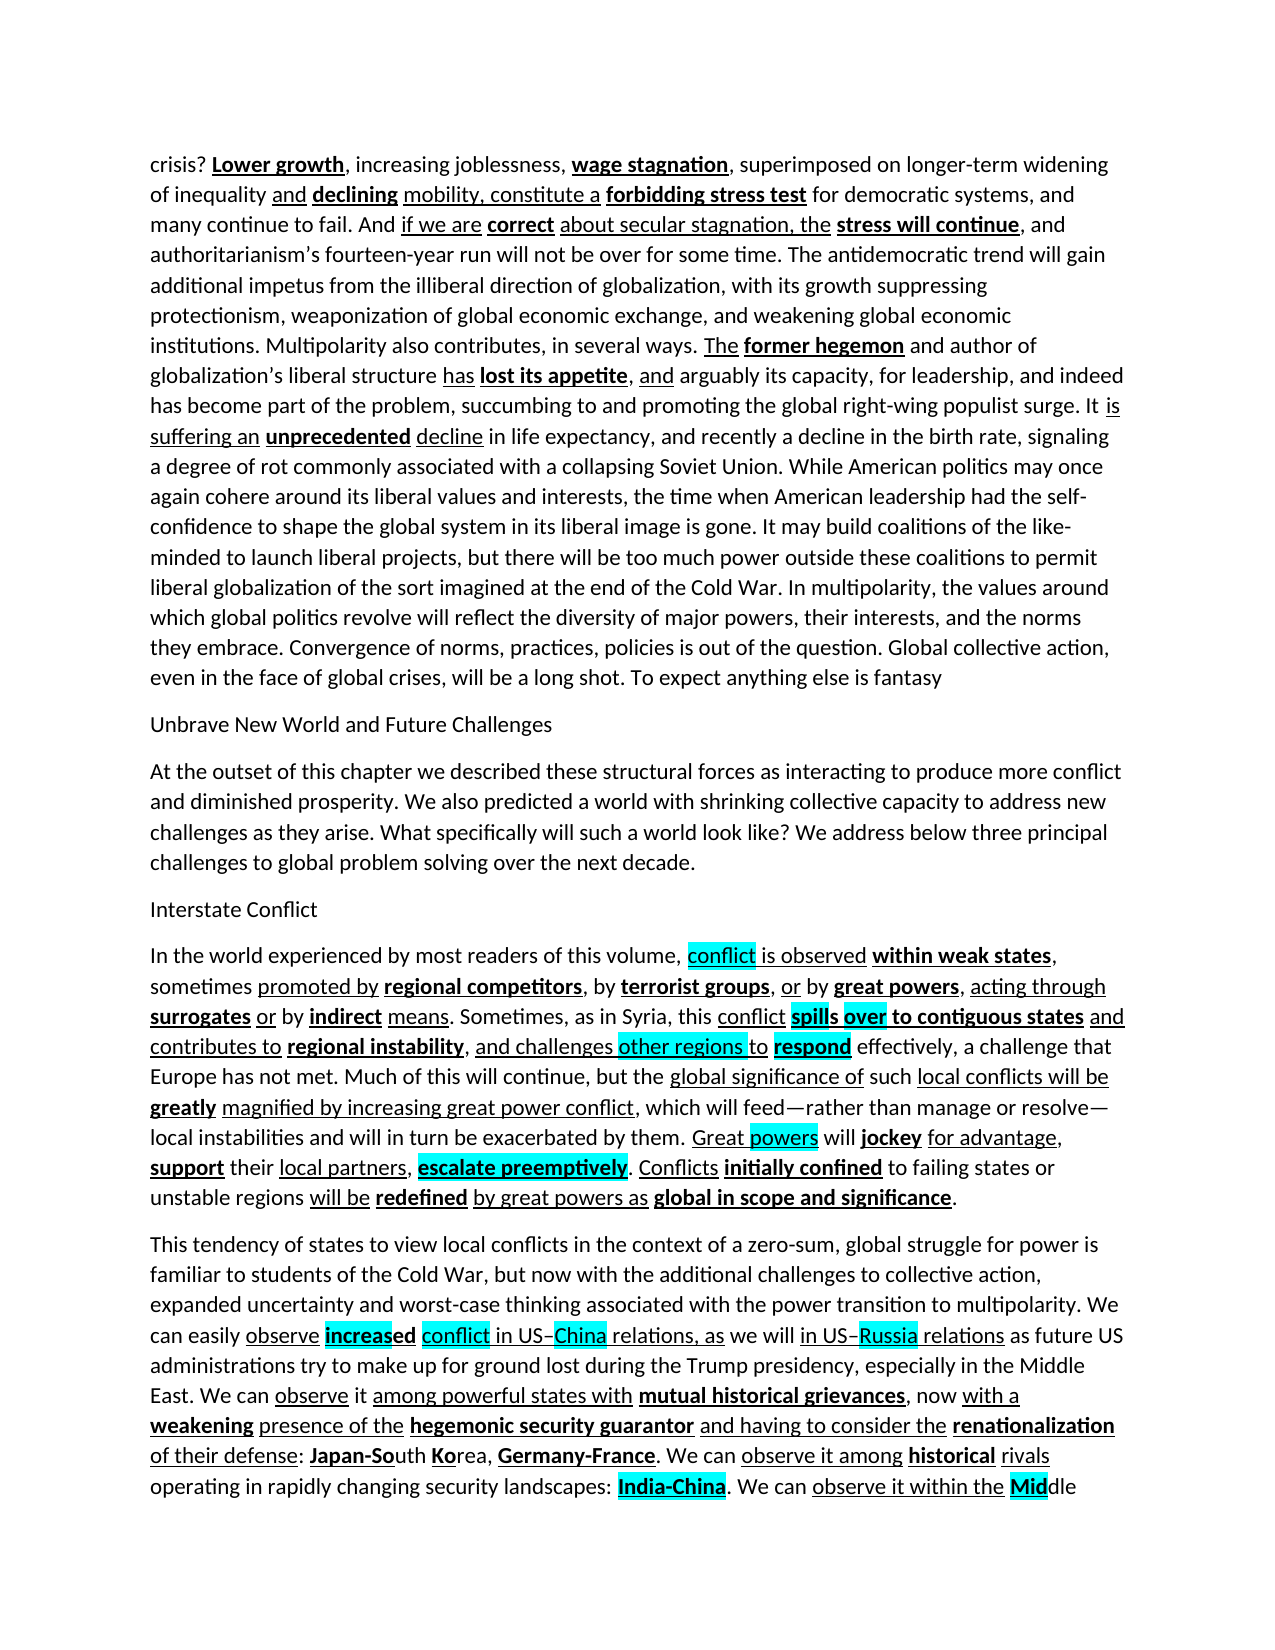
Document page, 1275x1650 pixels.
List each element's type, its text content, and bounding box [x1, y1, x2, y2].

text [150, 1230, 1125, 1500]
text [150, 150, 1125, 692]
text At the outset of this chapter we described these structural forces as interacting to produce more conflict and diminished prosperity. We also predicted a world with shrinking collective capacity to address new challenges as they arise. What specifically will such a world look like? We address below three principal challenges to global problem solving over the next decade. [150, 757, 1125, 876]
text Interstate Conflict [150, 895, 1125, 923]
text In the world experienced by most readers of this volume, conflict is observed within weak states, sometimes promoted by regional competitors, by terrorist groups, or by great powers, acting through surrogates or by indirect means. Sometimes, as in Syria, this conflict spills over to contiguous states and contributes to regional instability, and challenges other regions to respond effectively, a challenge that Europe has not met. Much of this will continue, but the global significance of such local conflicts will be greatly magnified by increasing great power conflict, which will feed—rather than manage or resolve—local instabilities and will in turn be exacerbated by them. Great powers will jockey for advantage, support their local partners, escalate preemptively. Conflicts initially confined to failing states or unstable regions will be redefined by great powers as global in scope and significance. [150, 942, 1125, 1211]
text Unbrave New World and Future Challenges [150, 710, 1125, 738]
